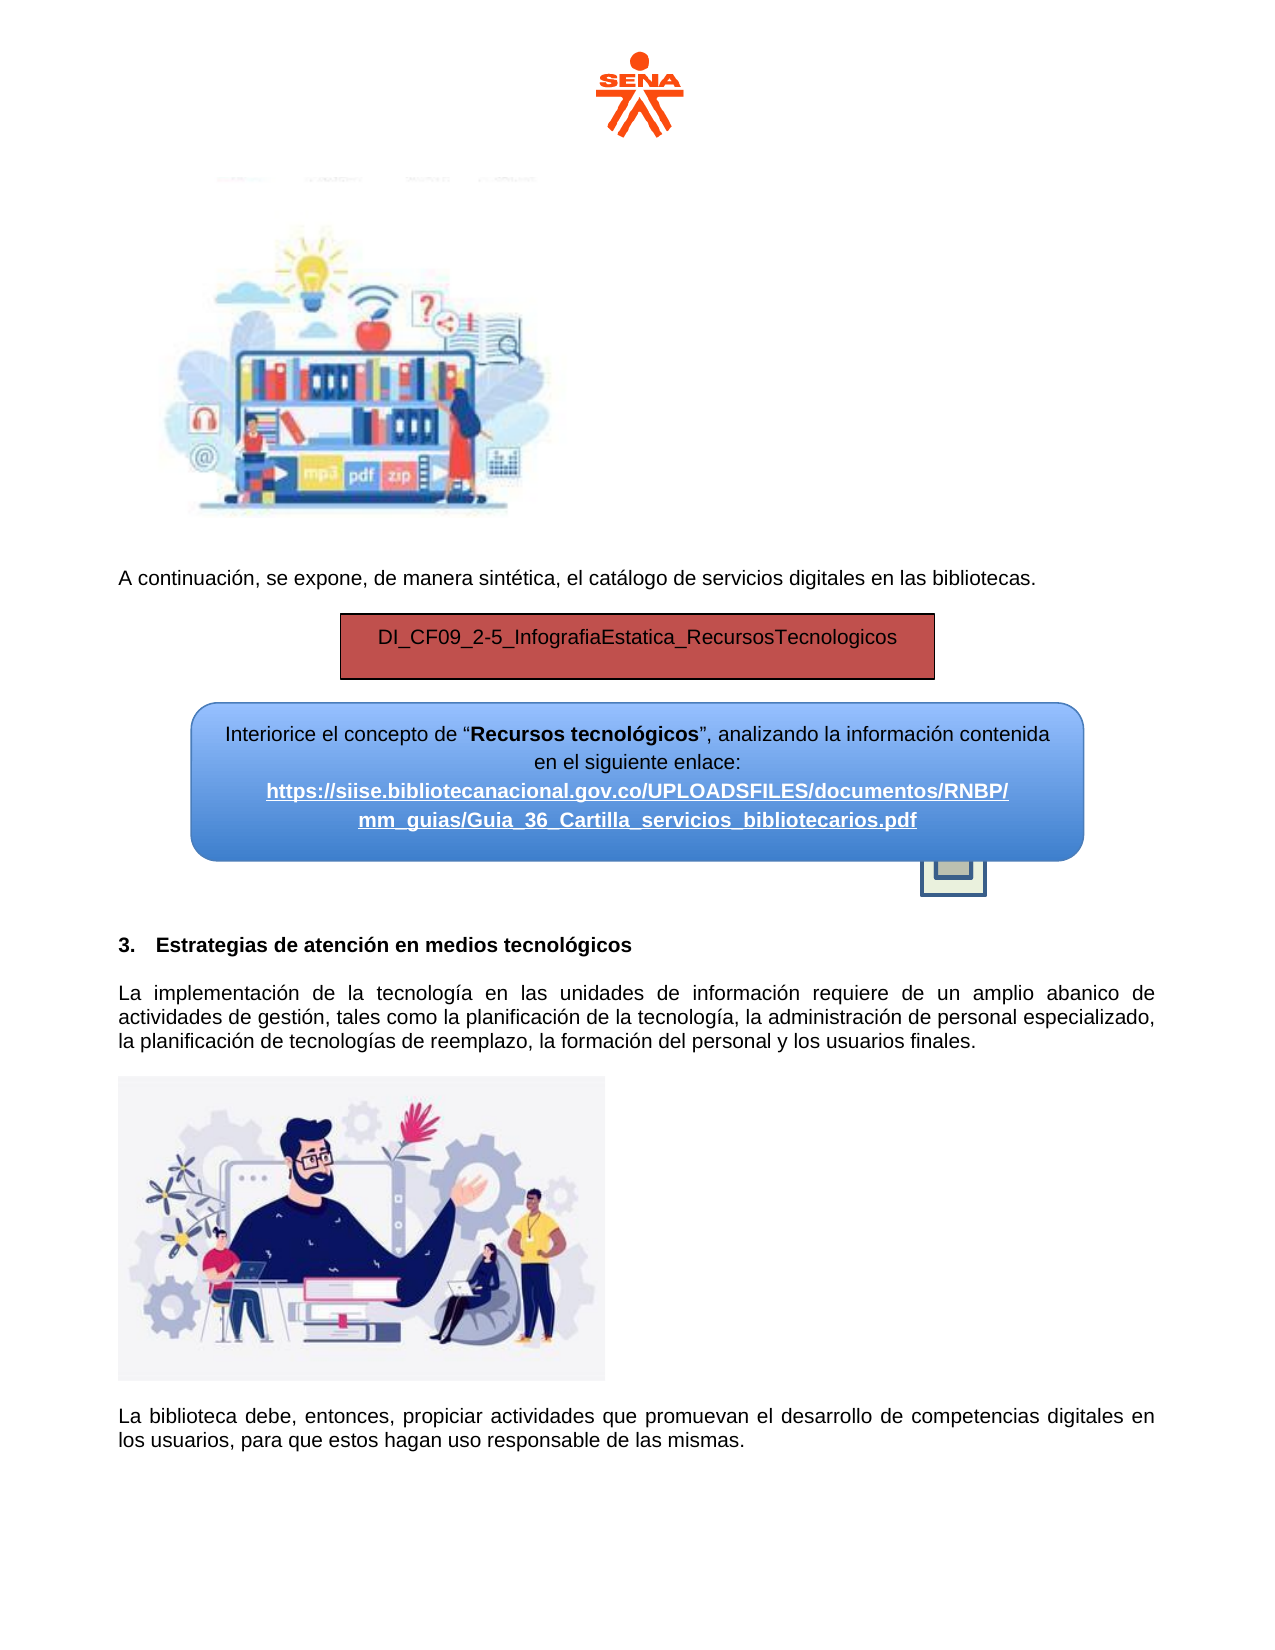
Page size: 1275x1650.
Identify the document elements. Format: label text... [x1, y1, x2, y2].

text La implementación de la tecnología en las unidades de información requiere de un amplio abanico de actividades de gestión, tales como la planificación de la tecnología, la administración de personal especializado, la planificación de tecnologías de reemplazo, la formación del personal y los usuarios finales. [118, 981, 1157, 1053]
text A continuación, se expone, de manera sintética, el catálogo de servicios digitales en las bibliotecas. [118, 566, 1157, 590]
picture [118, 177, 568, 518]
text La biblioteca debe, entonces, propiciar actividades que promuevan el desarrollo de competencias digitales en los usuarios, para que estos hagan uso responsable de las mismas. [118, 1404, 1157, 1452]
picture [118, 1076, 606, 1381]
list Estrategias de atención en medios tecnológicos [118, 933, 1157, 957]
picture [585, 48, 690, 142]
